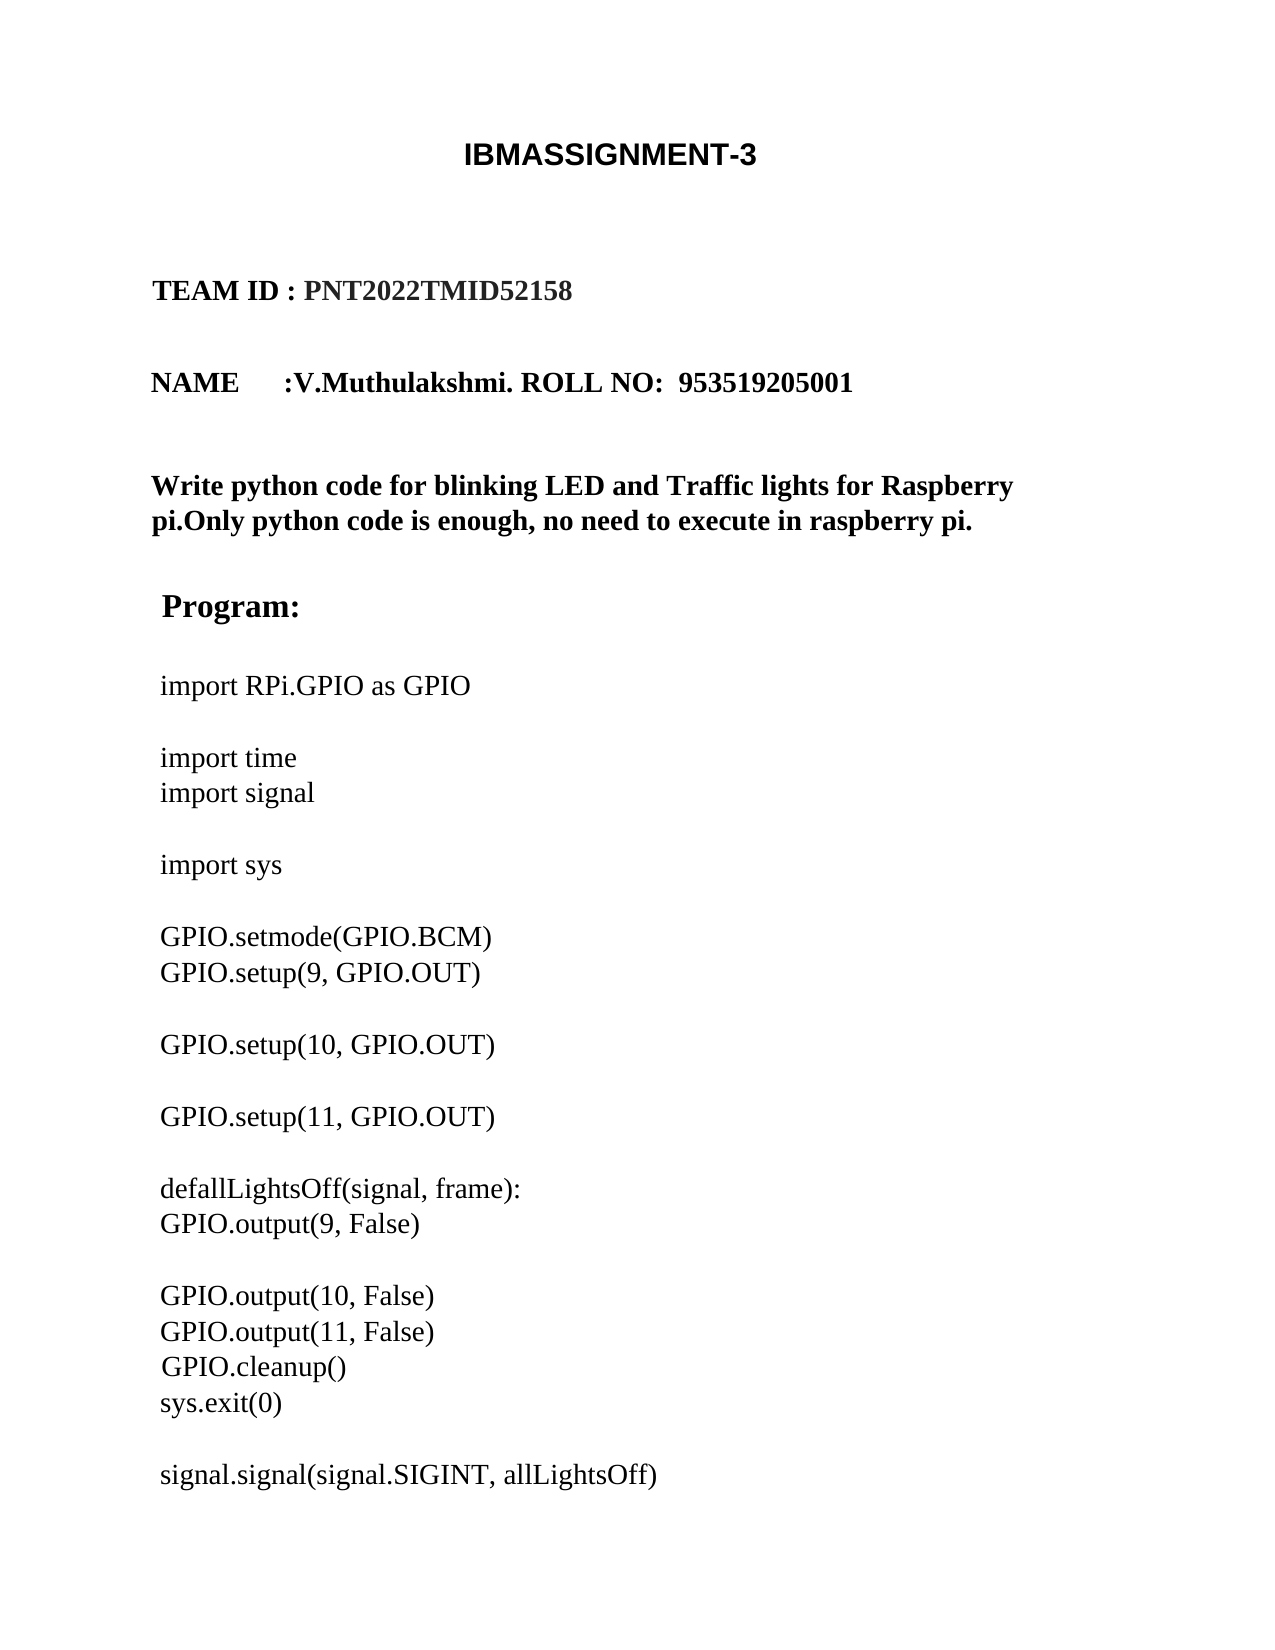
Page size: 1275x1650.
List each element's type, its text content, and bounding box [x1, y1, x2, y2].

text import sys [160, 847, 589, 881]
text import RPi.GPIO as GPIO [160, 668, 589, 702]
text Write python code for blinking LED and Traffic lights for Raspberry pi.Only python code is enough, no need to execute in raspberry pi. [151, 468, 1083, 536]
text GPIO.setup(11, GPIO.OUT) [160, 1099, 589, 1132]
text GPIO.setmode(GPIO.BCM) [160, 919, 589, 953]
text GPIO.output(11, False) GPIO.cleanup() [160, 1314, 589, 1383]
text GPIO.output(9, False) [160, 1206, 589, 1240]
text GPIO.output(10, False) [160, 1278, 589, 1312]
text NAME :V.Muthulakshmi. ROLL NO: 953519205001 [151, 365, 1083, 398]
text GPIO.setup(10, GPIO.OUT) [160, 1027, 589, 1061]
text sys.exit(0) [160, 1385, 589, 1419]
text IBMASSIGNMENT-3 [152, 136, 1083, 172]
text Program: [162, 586, 1083, 624]
text TEAM ID : PNT2022TMID52158 [152, 273, 1083, 307]
text defallLightsOff(signal, frame): [160, 1171, 589, 1204]
text import time [160, 740, 589, 773]
text GPIO.setup(9, GPIO.OUT) [160, 955, 589, 989]
text signal.signal(signal.SIGINT, allLightsOff) [160, 1457, 1083, 1491]
text import signal [160, 776, 589, 809]
